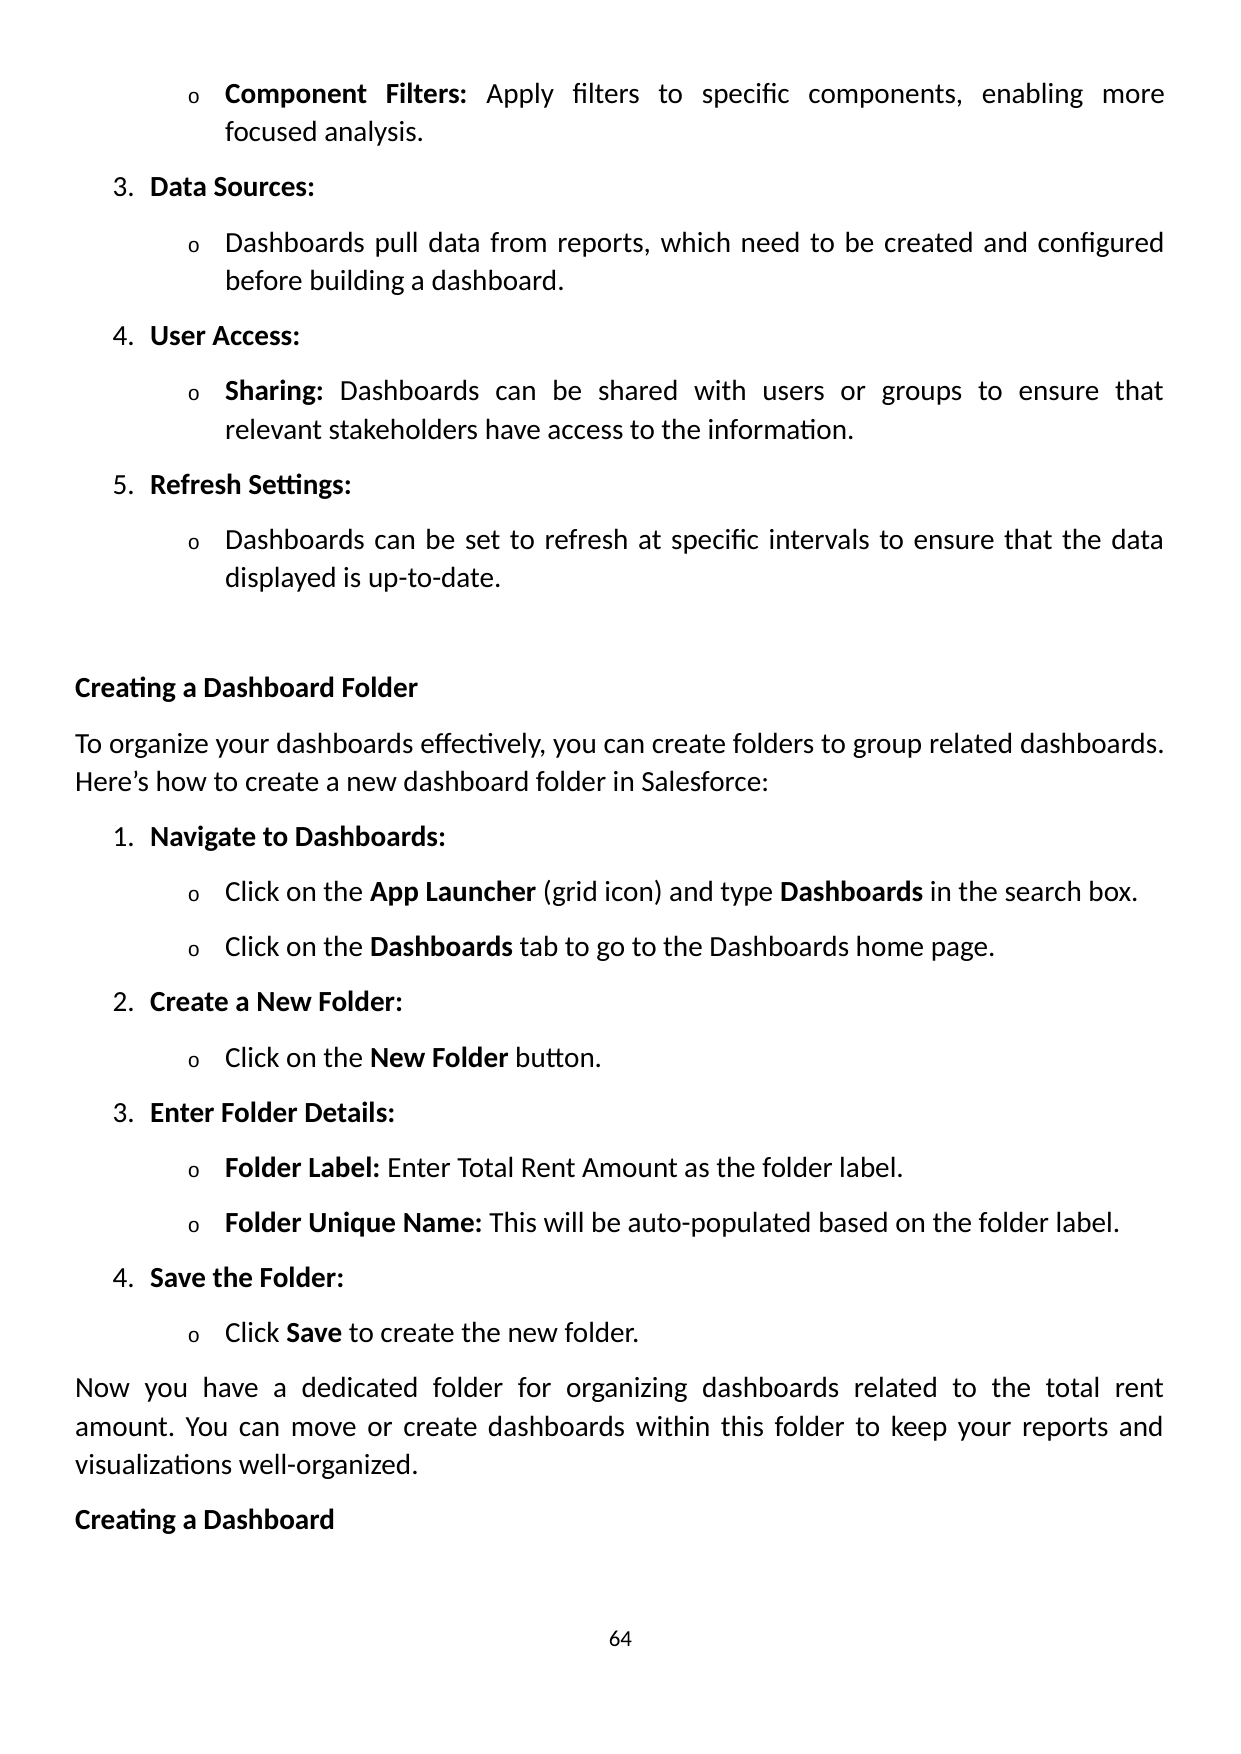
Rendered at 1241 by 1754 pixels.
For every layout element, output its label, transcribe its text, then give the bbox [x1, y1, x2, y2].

list Save the Folder: [112, 1259, 1165, 1295]
list Dashboards can be set to refresh at specific intervals to ensure that the data displayed is up-to-date. [187, 521, 1165, 595]
list Click on the App Launcher (grid icon) and type Dashboards in the search box. [187, 873, 1165, 909]
list Click Save to create the new folder. [187, 1314, 1165, 1350]
list User Access: [112, 317, 1165, 353]
list Create a New Folder: [112, 983, 1165, 1019]
list Dashboards pull data from reports, which need to be created and configured before building a dashboard. [187, 224, 1165, 298]
text To organize your dashboards effectively, you can create folders to group related dashboards. Here’s how to create a new dashboard folder in Salesforce: [75, 725, 1165, 799]
list Refresh Settings: [112, 466, 1165, 501]
list Click on the New Folder button. [187, 1039, 1165, 1074]
list Sharing: Dashboards can be shared with users or groups to ensure that relevant stakeholders have access to the information. [187, 372, 1165, 446]
list Data Sources: [112, 168, 1165, 204]
list Folder Unique Name: This will be auto-populated based on the folder label. [187, 1204, 1165, 1239]
text Creating a Dashboard Folder [75, 669, 1165, 705]
list Navigate to Dashboards: [112, 818, 1165, 854]
list Component Filters: Apply filters to specific components, enabling more focused analysis. [187, 75, 1165, 149]
text Creating a Dashboard [75, 1501, 1165, 1537]
list Folder Label: Enter Total Rent Amount as the folder label. [187, 1149, 1165, 1184]
list Click on the Dashboards tab to go to the Dashboards home page. [187, 928, 1165, 964]
list Enter Folder Details: [112, 1094, 1165, 1129]
text Now you have a dedicated folder for organizing dashboards related to the total rent amount. You can move or create dashboards within this folder to keep your reports and visualizations well-organized. [75, 1369, 1165, 1482]
